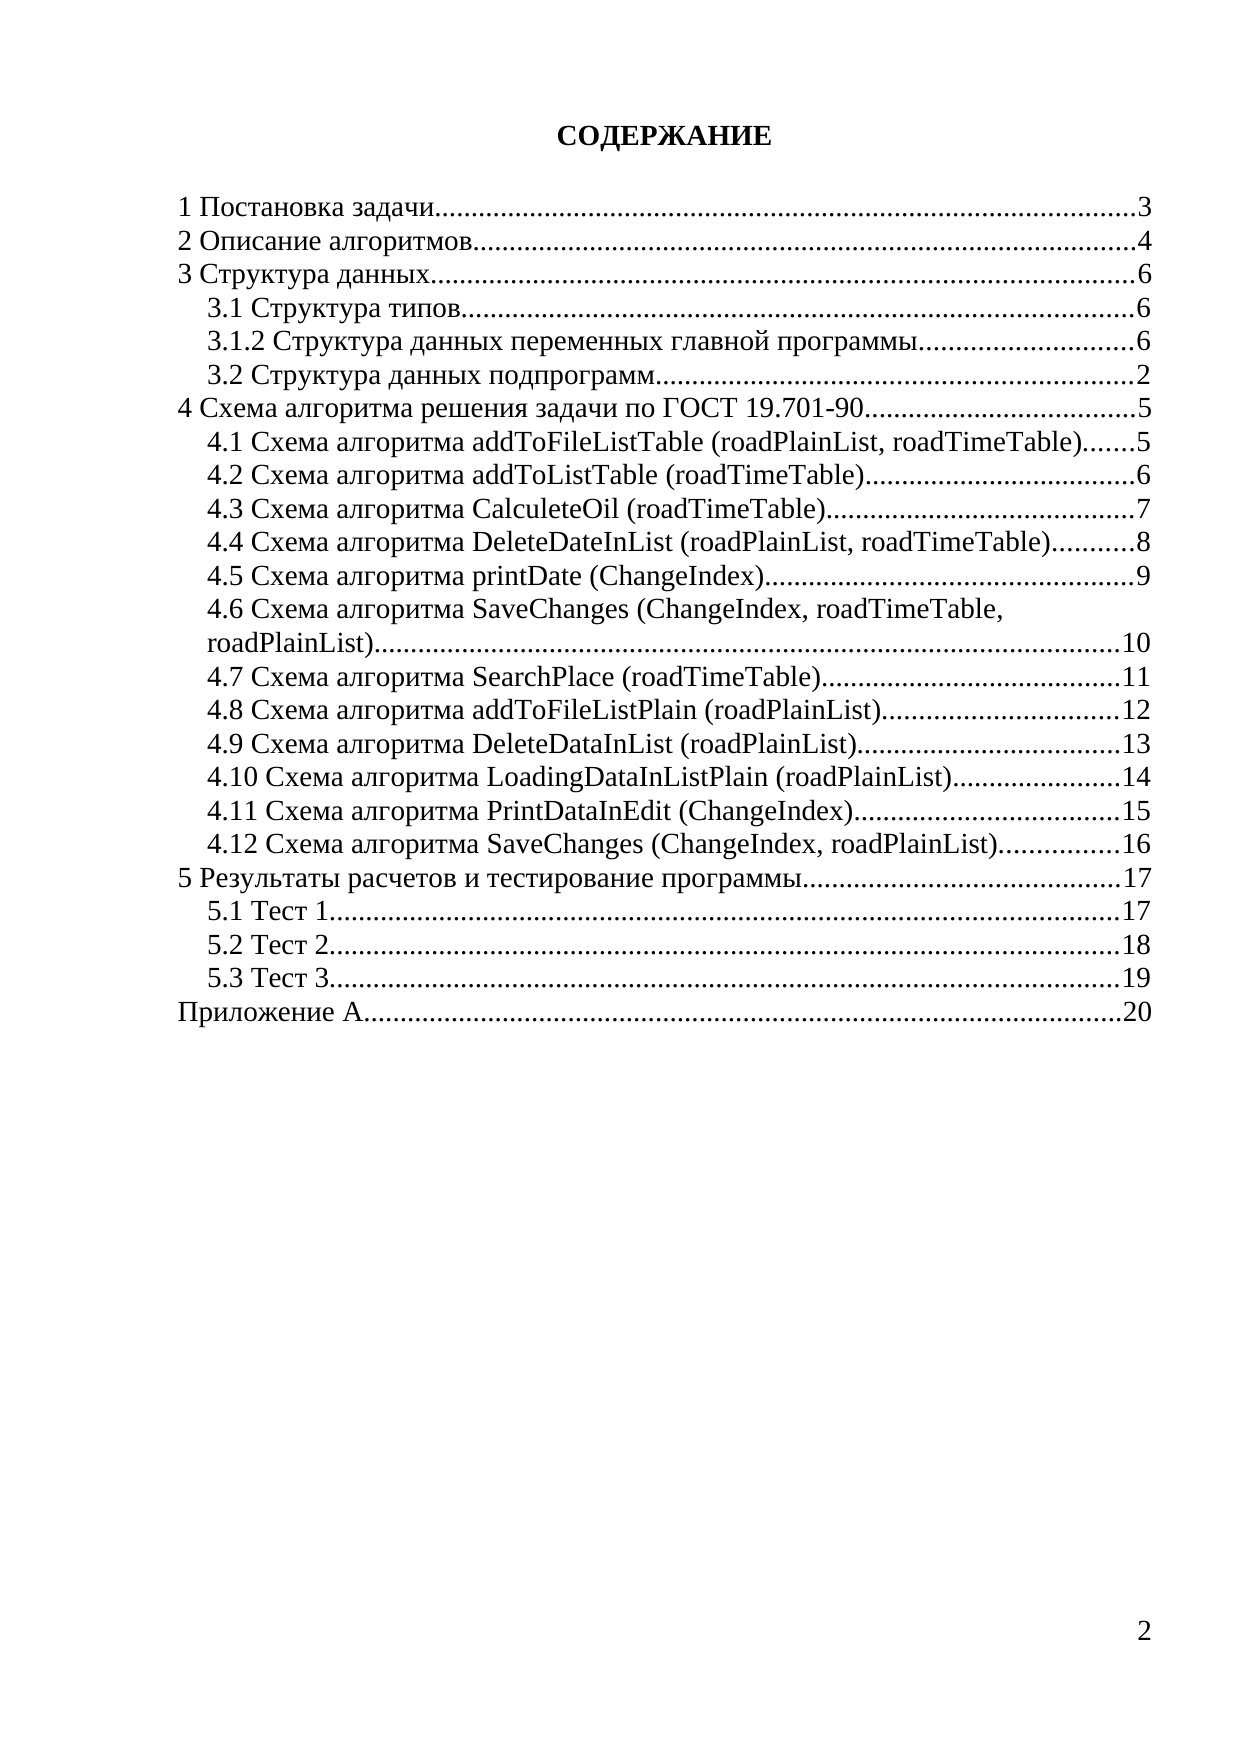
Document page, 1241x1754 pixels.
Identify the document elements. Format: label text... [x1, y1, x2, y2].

text 4.12 Схема алгоритма SaveChanges (ChangeIndex, roadPlainList) 16 [207, 826, 1152, 860]
text 4.3 Схема алгоритма CalculeteOil (roadTimeTable) 7 [207, 491, 1152, 524]
text 2 Описание алгоритмов 4 [177, 223, 1152, 256]
text 4.1 Схема алгоритма addToFileListTable (roadPlainList, roadTimeTable) 5 [207, 424, 1152, 457]
text 4.7 Схема алгоритма SearchPlace (roadTimeTable) 11 [207, 659, 1152, 692]
text 3.1.2 Структура данных переменных главной программы 6 [207, 323, 1152, 357]
subtitle Содержание [177, 118, 1152, 152]
text 3 Структура данных 6 [177, 256, 1152, 290]
text 5 Результаты расчетов и тестирование программы 17 [177, 860, 1152, 893]
text 4.5 Схема алгоритма printDate (ChangeIndex) 9 [207, 558, 1152, 592]
text 5.3 Тест 3 19 [207, 961, 1152, 994]
text 4.4 Схема алгоритма DeleteDateInList (roadPlainList, roadTimeTable) 8 [207, 524, 1152, 558]
text 4.9 Схема алгоритма DeleteDataInList (roadPlainList) 13 [207, 726, 1152, 759]
text 4.2 Схема алгоритма addToListTable (roadTimeTable) 6 [207, 457, 1152, 491]
text 4.10 Схема алгоритма LoadingDataInListPlain (roadPlainList) 14 [207, 759, 1152, 793]
text 4 Схема алгоритма решения задачи по ГОСТ 19.701-90 5 [177, 390, 1152, 424]
text 4.6 Схема алгоритма SaveChanges (ChangeIndex, roadTimeTable, roadPlainList) 10 [207, 592, 1152, 659]
text 5.2 Тест 2 18 [207, 927, 1152, 961]
text 5.1 Тест 1 17 [207, 893, 1152, 927]
text 4.8 Схема алгоритма addToFileListPlain (roadPlainList) 12 [207, 692, 1152, 726]
text 4.11 Схема алгоритма PrintDataInEdit (ChangeIndex) 15 [207, 793, 1152, 826]
text 3.2 Структура данных подпрограмм 2 [207, 357, 1152, 390]
text 1 Постановка задачи 3 [177, 189, 1152, 223]
text Приложение А 20 [177, 994, 1152, 1028]
text 3.1 Структура типов 6 [207, 290, 1152, 323]
